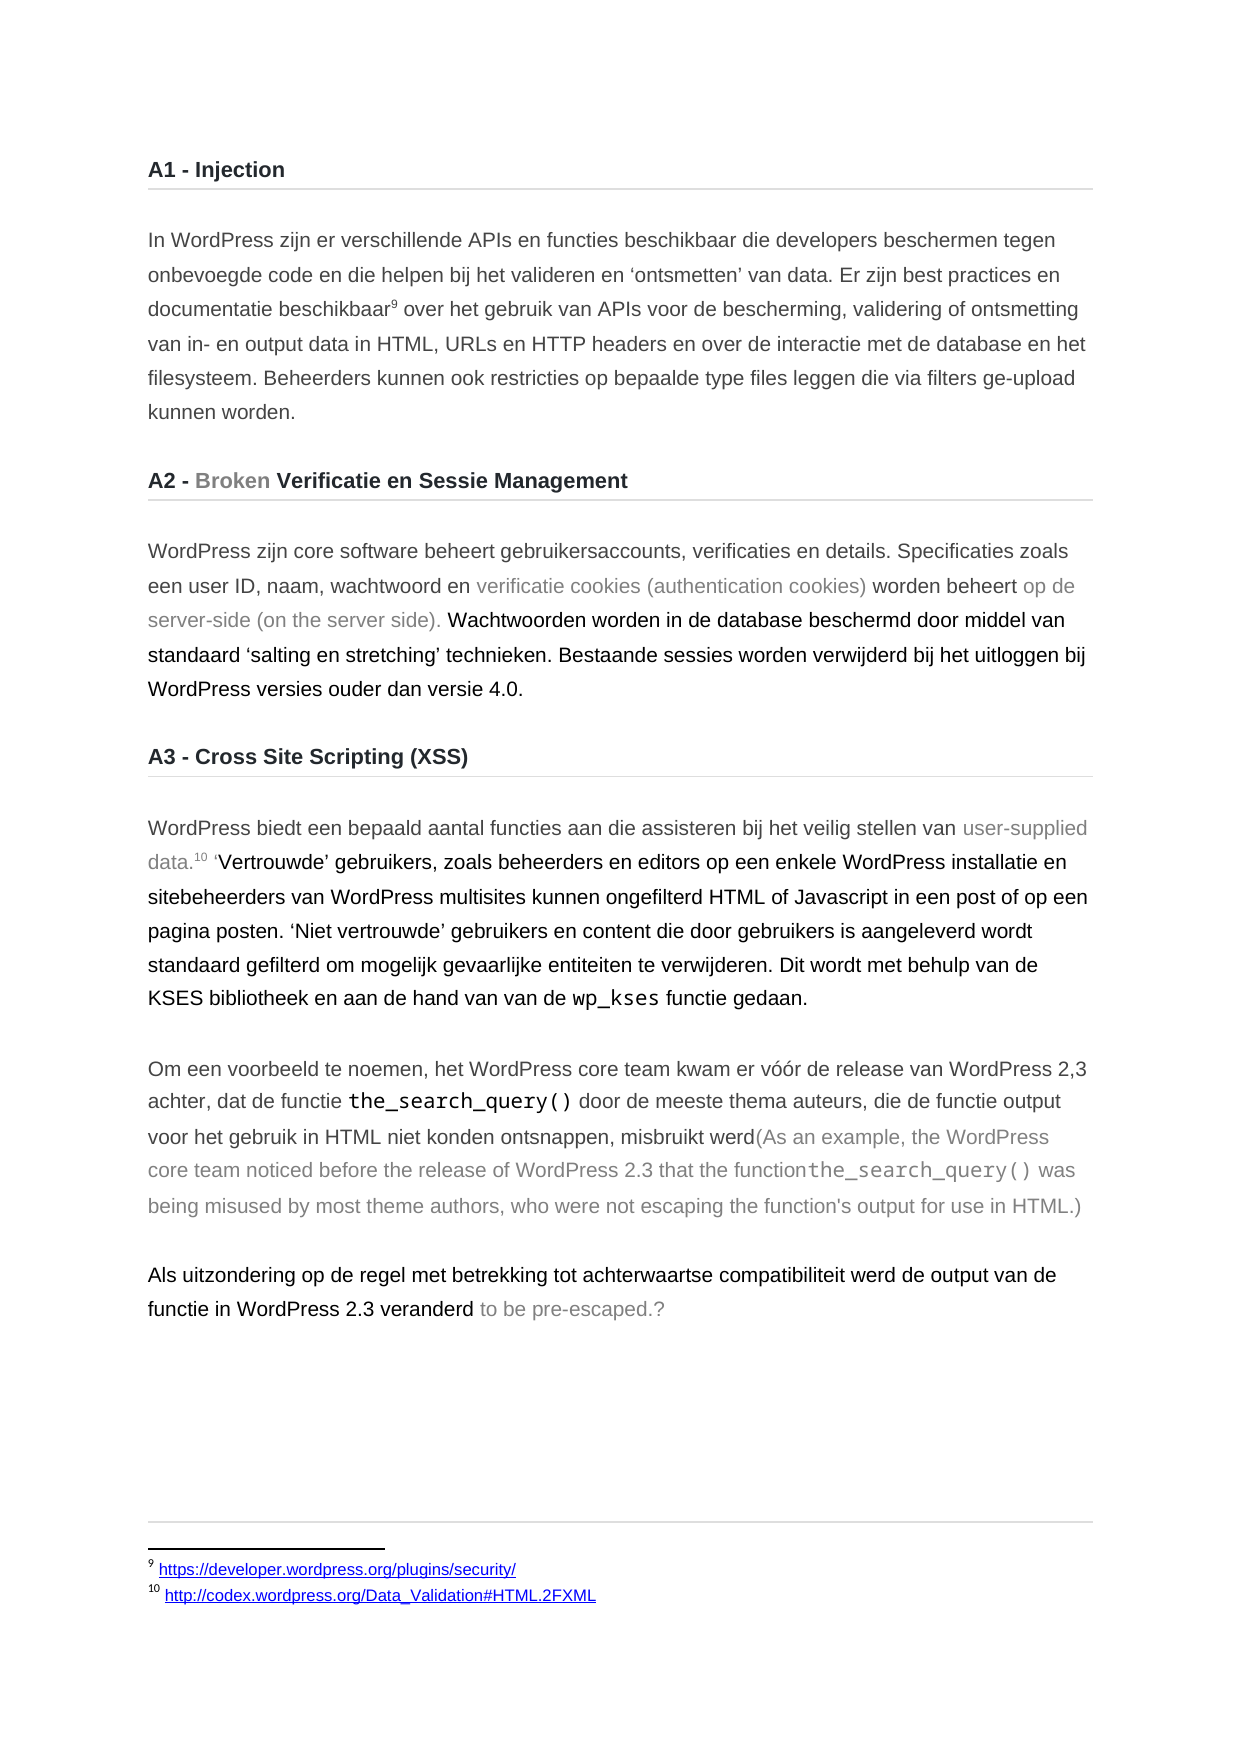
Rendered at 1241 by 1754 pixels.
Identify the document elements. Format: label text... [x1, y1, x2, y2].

text WordPress zijn core software beheert gebruikersaccounts, verificaties en details. Specificaties zoals een user ID, naam, wachtwoord en verificatie cookies (authentication cookies) worden beheert op de server-side (on the server side). Wachtwoorden worden in de database beschermd door middel van standaard ‘salting en stretching’ technieken. Bestaande sessies worden verwijderd bij het uitloggen bij WordPress versies ouder dan versie 4.0. [148, 529, 1093, 701]
text A2 - Broken Verificatie en Sessie Management [148, 458, 1093, 499]
text WordPress biedt een bepaald aantal functies aan die assisteren bij het veilig stellen van user-supplied data. ‘Vertrouwde’ gebruikers, zoals beheerders en editors op een enkele WordPress installatie en sitebeheerders van WordPress multisites kunnen ongefilterd HTML of Javascript in een post of op een pagina posten. ‘Niet vertrouwde’ gebruikers en content die door gebruikers is aangeleverd wordt standaard gefilterd om mogelijk gevaarlijke entiteiten te verwijderen. Dit wordt met behulp van de KSES bibliotheek en aan de hand van van de wp_kses functie gedaan. [148, 805, 1093, 1012]
text Als uitzondering op de regel met betrekking tot achterwaartse compatibiliteit werd de output van de functie in WordPress 2.3 veranderd to be pre-escaped.? [148, 1252, 1093, 1321]
text A1 - Injection [148, 148, 1093, 188]
text Om een voorbeeld te noemen, het WordPress core team kwam er vóór de release van WordPress 2,3 achter, dat de functie the_search_query() door de meeste thema auteurs, die de functie output voor het gebruik in HTML niet konden ontsnappen, misbruikt werd(As an example, the WordPress core team noticed before the release of WordPress 2.3 that the functionthe_search_query() was being misused by most theme authors, who were not escaping the function's output for use in HTML.) [148, 1046, 1093, 1218]
text A3 - Cross Site Scripting (XSS) [148, 735, 1093, 776]
text In WordPress zijn er verschillende APIs en functies beschikbaar die developers beschermen tegen onbevoegde code en die helpen bij het valideren en ‘ontsmetten’ van data. Er zijn best practices en documentatie beschikbaar over het gebruik van APIs voor de bescherming, validering of ontsmetting van in- en output data in HTML, URLs en HTTP headers en over de interactie met de database en het filesysteem. Beheerders kunnen ook restricties op bepaalde type files leggen die via filters ge-upload kunnen worden. [148, 218, 1093, 424]
